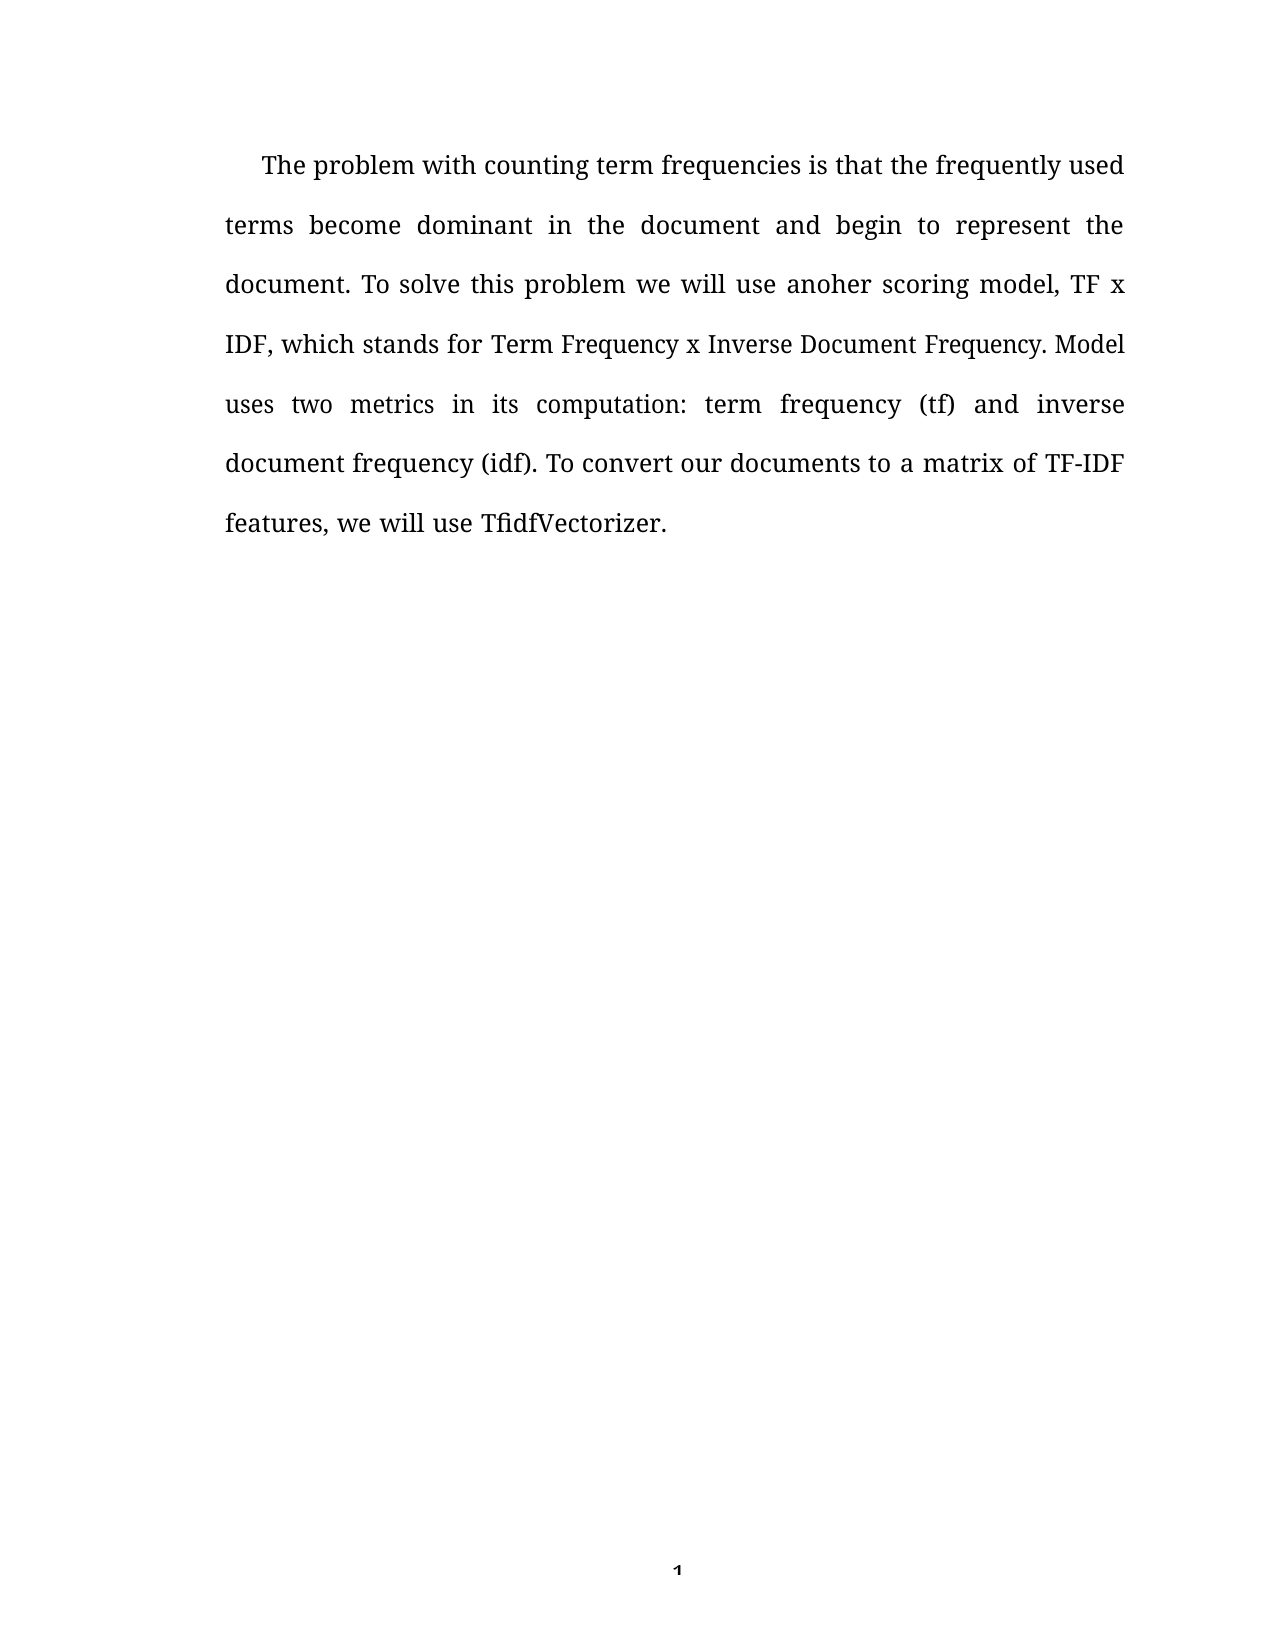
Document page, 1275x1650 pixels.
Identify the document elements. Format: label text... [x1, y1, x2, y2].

text The problem with counting term frequencies is that the frequently used terms become dominant in the document and begin to represent the document. To solve this problem we will use anoher scoring model, TF x IDF, which stands for Term Frequency x Inverse Document Frequency. Model uses two metrics in its computation: term frequency (tf) and inverse document frequency (idf). To convert our documents to a matrix of TF-IDF features, we will use TfidfVectorizer. [225, 148, 1125, 539]
